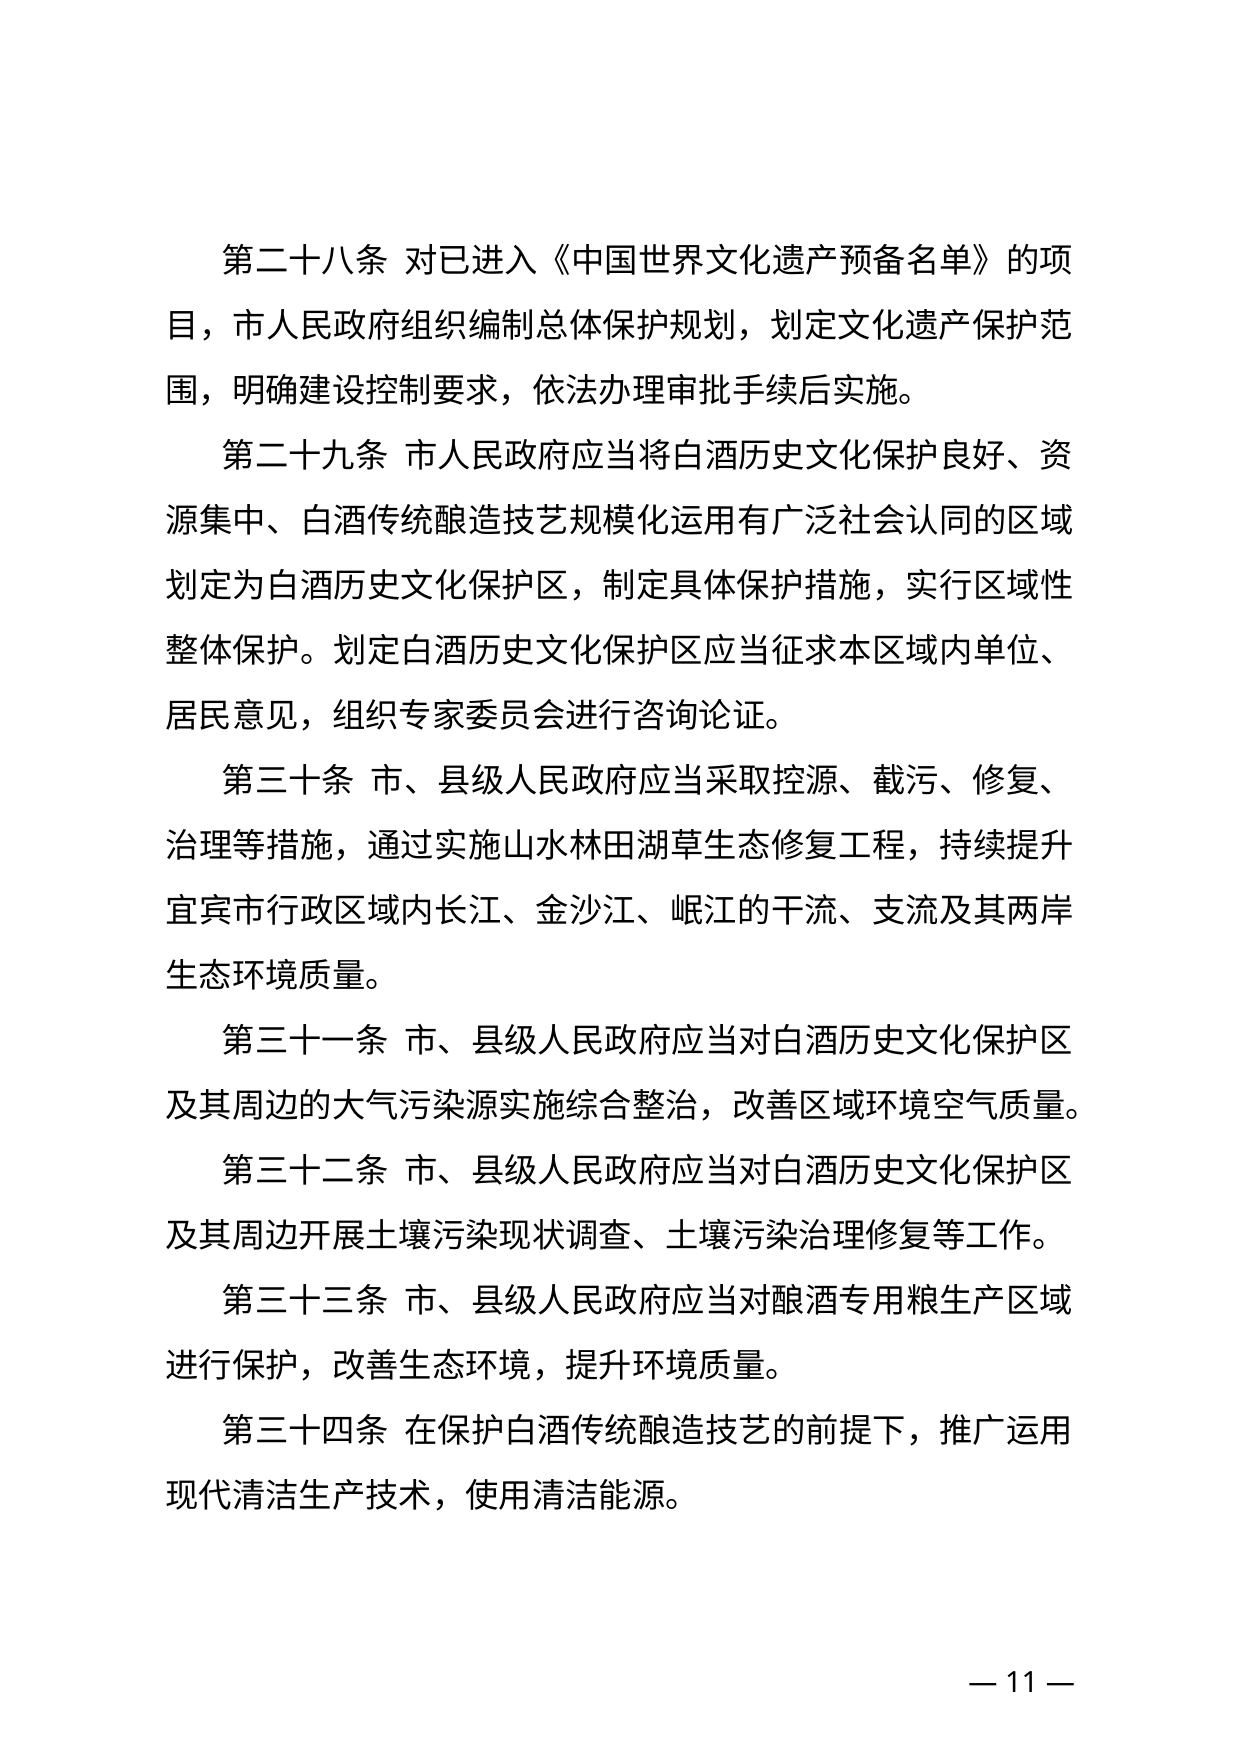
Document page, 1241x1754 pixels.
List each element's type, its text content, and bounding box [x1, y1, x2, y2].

text 第二十八条 对已进入《中国世界文化遗产预备名单》的项目，市人民政府组织编制总体保护规划，划定文化遗产保护范围，明确建设控制要求，依法办理审批手续后实施。 [165, 226, 1075, 421]
text 第三十二条 市、县级人民政府应当对白酒历史文化保护区及其周边开展土壤污染现状调查、土壤污染治理修复等工作。 [165, 1136, 1075, 1266]
text 第三十条 市、县级人民政府应当采取控源、截污、修复、治理等措施，通过实施山水林田湖草生态修复工程，持续提升宜宾市行政区域内长江、金沙江、岷江的干流、支流及其两岸生态环境质量。 [165, 746, 1075, 1006]
text 第三十一条 市、县级人民政府应当对白酒历史文化保护区及其周边的大气污染源实施综合整治，改善区域环境空气质量。 [165, 1006, 1075, 1136]
text 第三十四条 在保护白酒传统酿造技艺的前提下，推广运用现代清洁生产技术，使用清洁能源。 [165, 1396, 1075, 1526]
text 第二十九条 市人民政府应当将白酒历史文化保护良好、资源集中、白酒传统酿造技艺规模化运用有广泛社会认同的区域划定为白酒历史文化保护区，制定具体保护措施，实行区域性整体保护。划定白酒历史文化保护区应当征求本区域内单位、居民意见，组织专家委员会进行咨询论证。 [165, 421, 1075, 746]
text 第三十三条 市、县级人民政府应当对酿酒专用粮生产区域进行保护，改善生态环境，提升环境质量。 [165, 1266, 1075, 1396]
